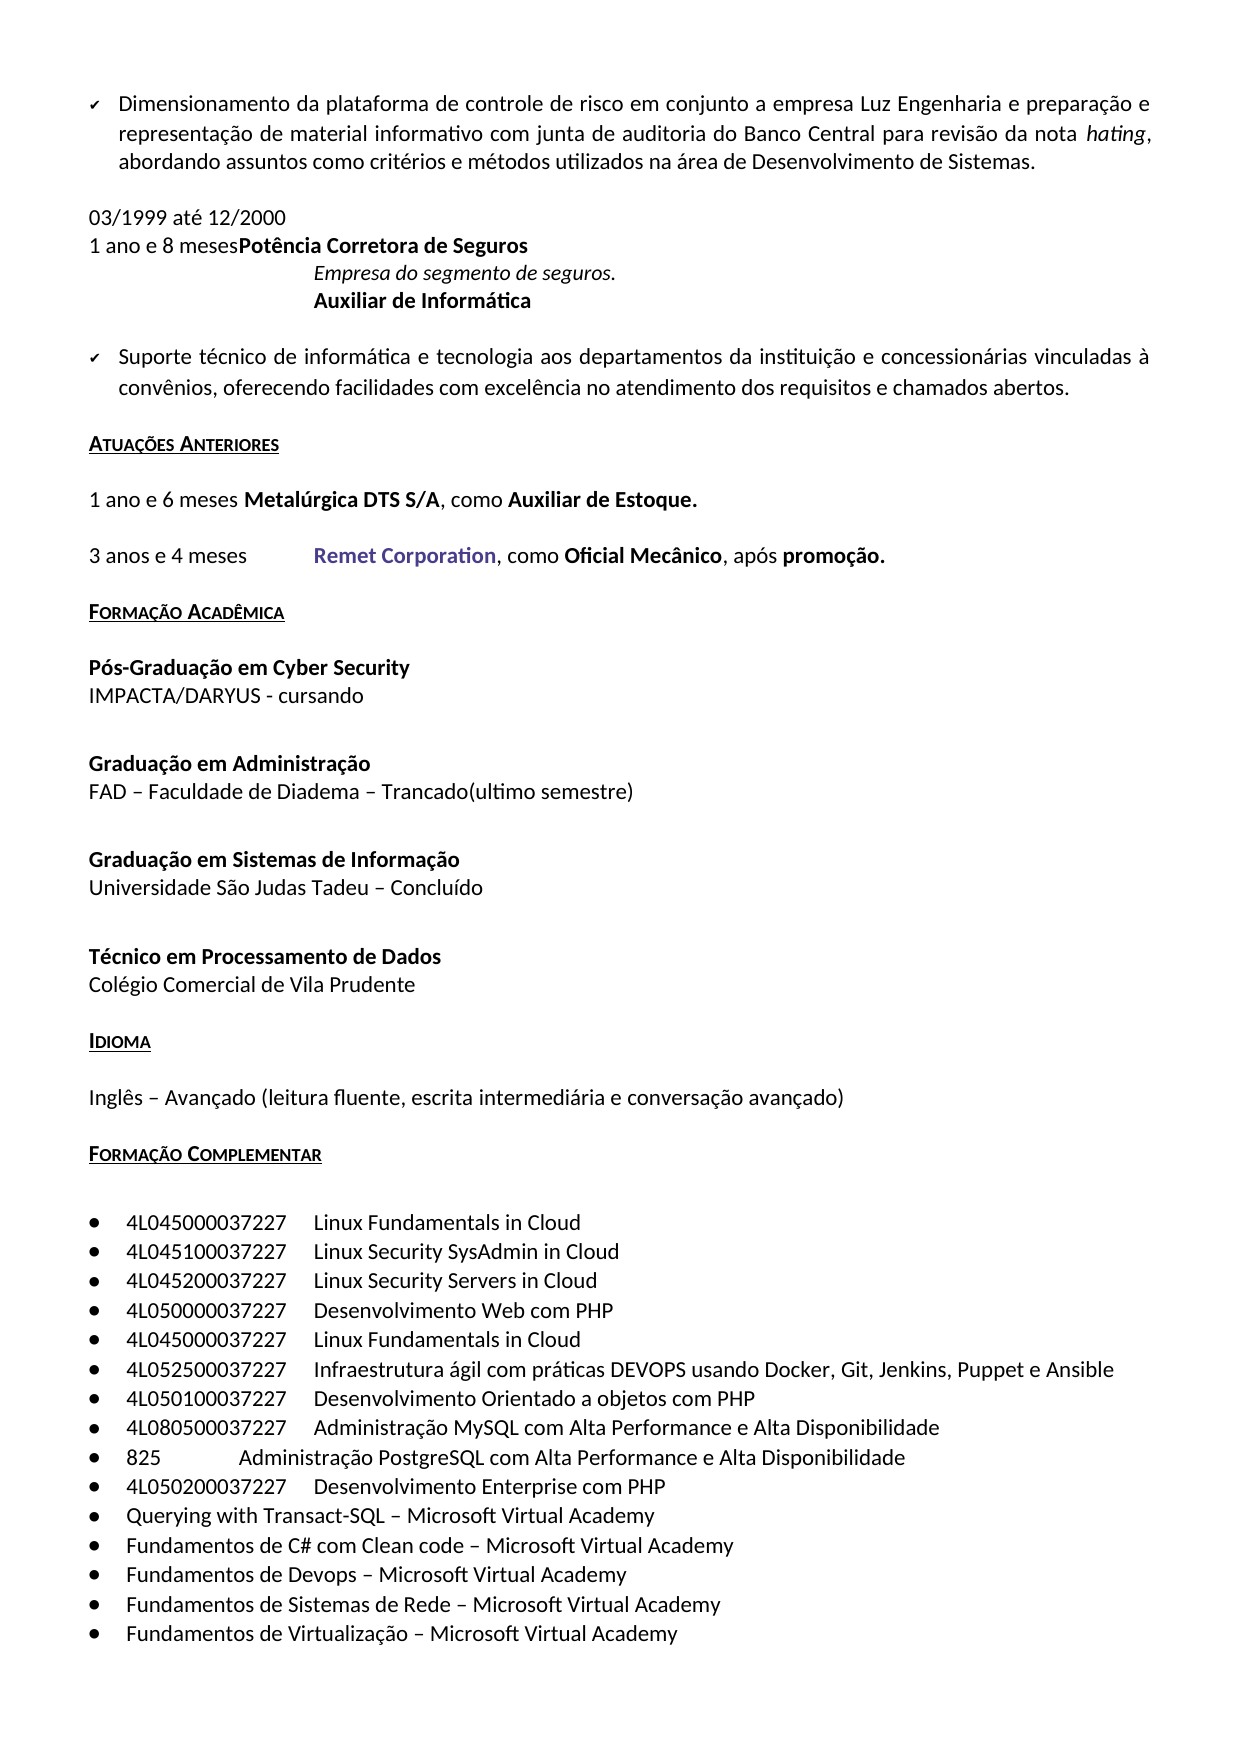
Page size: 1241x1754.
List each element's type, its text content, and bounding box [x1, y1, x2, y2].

text Idioma [89, 1027, 1172, 1054]
list Fundamentos de C# com Clean code – Microsoft Virtual Academy [89, 1531, 1152, 1560]
list Suporte técnico de informática e tecnologia aos departamentos da instituição e concessionárias vinculadas à convênios, oferecendo facilidades com excelência no atendimento dos requisitos e chamados abertos. [89, 342, 1152, 401]
text 1 ano e 6 meses Metalúrgica DTS S/A, como Auxiliar de Estoque. [89, 485, 1152, 513]
text Formação Complementar [89, 1139, 1152, 1167]
text 03/1999 até 12/2000 [89, 203, 1152, 231]
list 4L045100037227 Linux Security SysAdmin in Cloud [89, 1237, 1152, 1267]
list Fundamentos de Virtualização – Microsoft Virtual Academy [89, 1619, 1152, 1648]
text Colégio Comercial de Vila Prudente [89, 971, 1172, 998]
list 4L045000037227 Linux Fundamentals in Cloud [89, 1325, 1152, 1355]
list 4L080500037227 Administração MySQL com Alta Performance e Alta Disponibilidade [89, 1413, 1152, 1443]
list 4L045200037227 Linux Security Servers in Cloud [89, 1267, 1152, 1296]
list 3 anos e 4 meses Remet Corporation, como Oficial Mecânico, após promoção. [89, 541, 1152, 569]
text Universidade São Judas Tadeu – Concluído [89, 873, 1172, 901]
text Atuações Anteriores [89, 429, 1152, 457]
text Pós-Graduação em Cyber Security [89, 653, 1172, 681]
text Empresa do segmento de seguros. [89, 259, 1152, 286]
list Dimensionamento da plataforma de controle de risco em conjunto a empresa Luz Engenharia e preparação e representação de material informativo com junta de auditoria do Banco Central para revisão da nota hating, abordando assuntos como critérios e métodos utilizados na área de Desenvolvimento de Sistemas. [89, 89, 1152, 175]
list 4L052500037227 Infraestrutura ágil com práticas DEVOPS usando Docker, Git, Jenkins, Puppet e Ansible [89, 1355, 1152, 1384]
list 4L045000037227 Linux Fundamentals in Cloud [89, 1208, 1152, 1237]
list 825 Administração PostgreSQL com Alta Performance e Alta Disponibilidade [89, 1443, 1152, 1472]
text Graduação em Administração [89, 749, 1172, 777]
text FAD – Faculdade de Diadema – Trancado(ultimo semestre) [89, 777, 1172, 806]
list 4L050000037227 Desenvolvimento Web com PHP [89, 1296, 1152, 1325]
text IMPACTA/DARYUS - cursando [89, 681, 1172, 709]
text Auxiliar de Informática [89, 286, 1152, 314]
list 4L050200037227 Desenvolvimento Enterprise com PHP [89, 1472, 1152, 1502]
list Fundamentos de Devops – Microsoft Virtual Academy [89, 1560, 1152, 1590]
text Inglês – Avançado (leitura fluente, escrita intermediária e conversação avançado) [89, 1083, 1172, 1111]
text Graduação em Sistemas de Informação [89, 845, 1172, 873]
list Fundamentos de Sistemas de Rede – Microsoft Virtual Academy [89, 1590, 1152, 1619]
list 4L050100037227 Desenvolvimento Orientado a objetos com PHP [89, 1384, 1152, 1413]
text Formação Acadêmica [89, 597, 1152, 625]
list Querying with Transact-SQL – Microsoft Virtual Academy [89, 1502, 1152, 1531]
text Técnico em Processamento de Dados [89, 942, 1172, 971]
text 1 ano e 8 meses Potência Corretora de Seguros [89, 231, 1152, 259]
